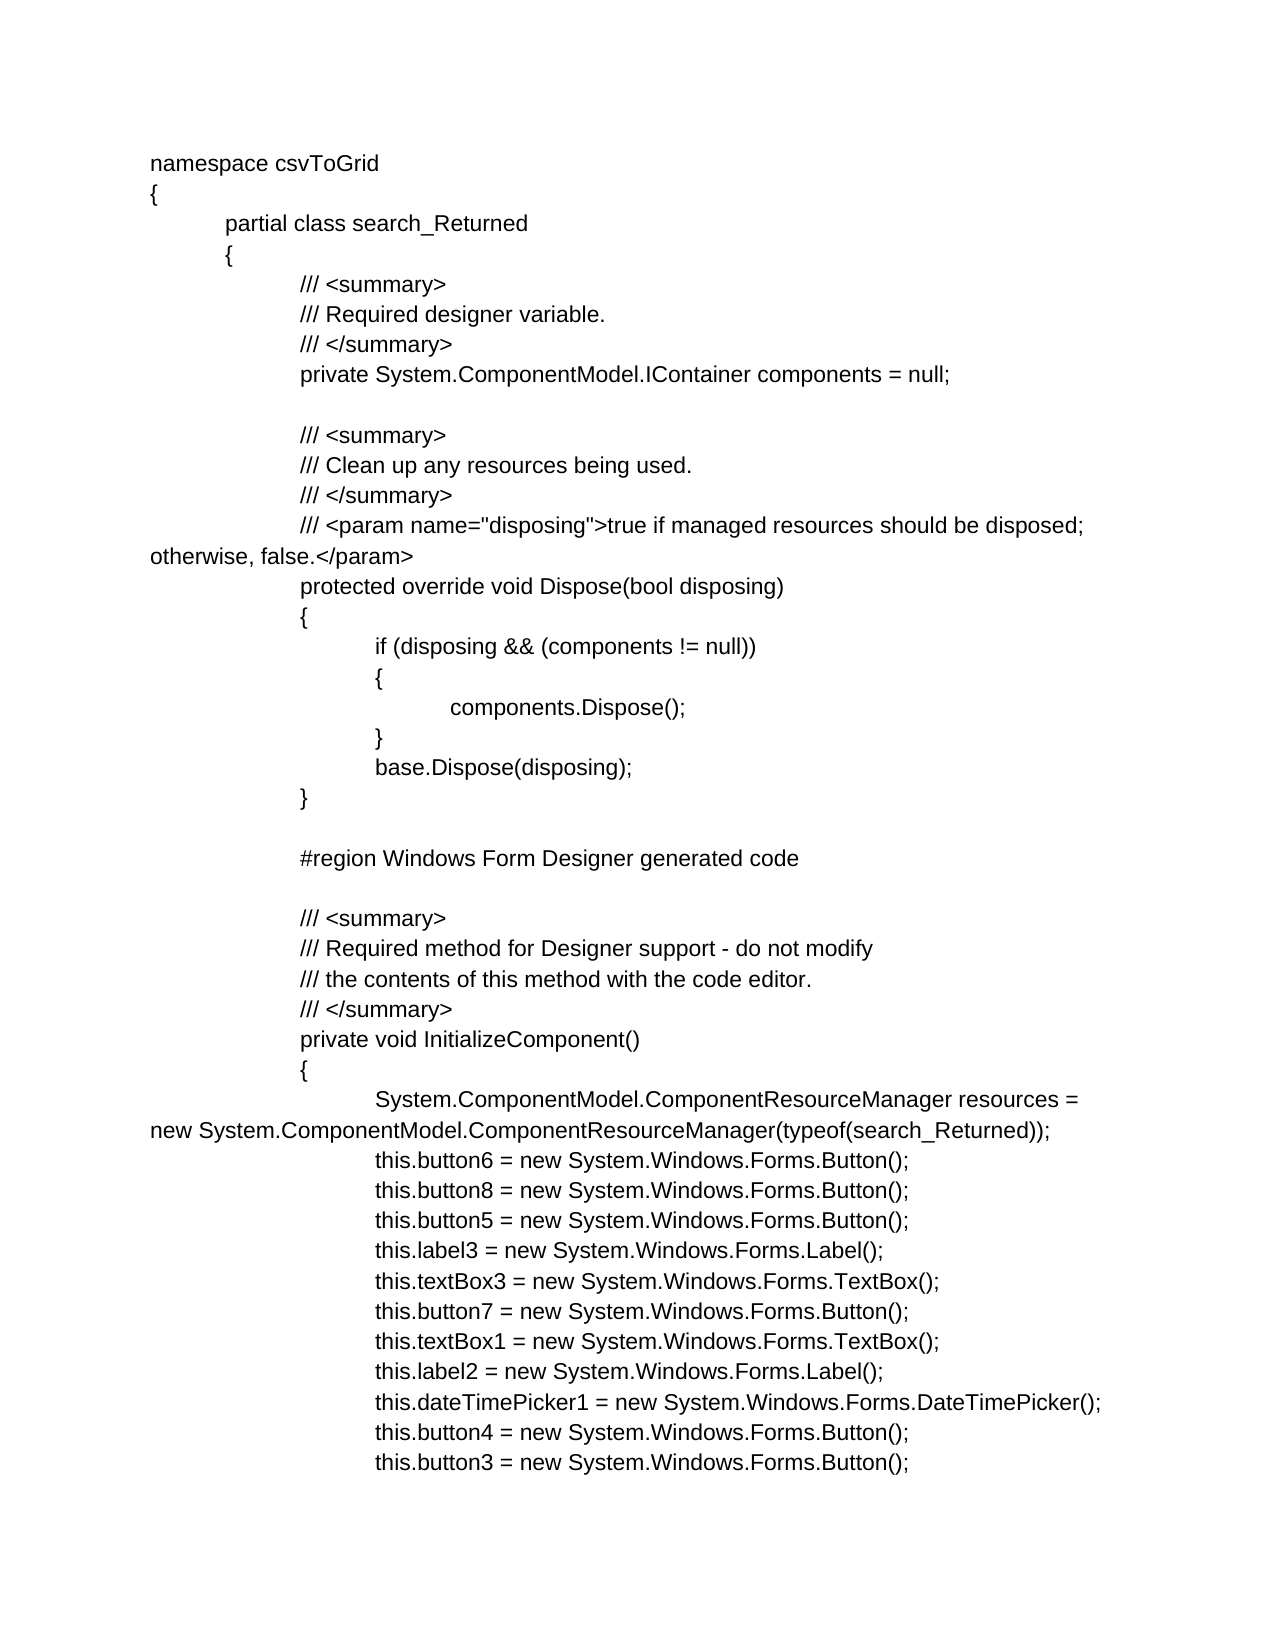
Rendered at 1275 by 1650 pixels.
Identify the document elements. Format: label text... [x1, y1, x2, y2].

text /// Clean up any resources being used. [150, 452, 1125, 478]
text private void InitializeComponent() [150, 1026, 1125, 1052]
text components.Dispose(); [150, 694, 1125, 720]
text /// <summary> [150, 905, 1125, 932]
text /// Required designer variable. [150, 301, 1125, 327]
text /// <summary> [150, 271, 1125, 297]
text /// </summary> [150, 331, 1125, 358]
text this.button4 = new System.Windows.Forms.Button(); [150, 1419, 1125, 1445]
text this.button5 = new System.Windows.Forms.Button(); [150, 1207, 1125, 1234]
text protected override void Dispose(bool disposing) [150, 573, 1125, 599]
text { [150, 1056, 1125, 1083]
text ﻿namespace csvToGrid [150, 150, 1125, 176]
text /// <param name="disposing">true if managed resources should be disposed; otherwise, false.</param> [150, 512, 1125, 569]
text private System.ComponentModel.IContainer components = null; [150, 361, 1125, 388]
text if (disposing && (components != null)) [150, 633, 1125, 660]
text /// Required method for Designer support - do not modify [150, 935, 1125, 962]
text this.button3 = new System.Windows.Forms.Button(); [150, 1449, 1125, 1475]
text this.dateTimePicker1 = new System.Windows.Forms.DateTimePicker(); [150, 1388, 1125, 1415]
text /// </summary> [150, 482, 1125, 509]
text } [150, 784, 1125, 811]
text { [150, 603, 1125, 629]
text partial class search_Returned [150, 210, 1125, 237]
text { [150, 241, 1125, 267]
text { [150, 663, 1125, 690]
text } [150, 724, 1125, 750]
text this.textBox1 = new System.Windows.Forms.TextBox(); [150, 1328, 1125, 1354]
text /// </summary> [150, 996, 1125, 1022]
text this.textBox3 = new System.Windows.Forms.TextBox(); [150, 1268, 1125, 1294]
text #region Windows Form Designer generated code [150, 845, 1125, 871]
text this.button6 = new System.Windows.Forms.Button(); [150, 1147, 1125, 1173]
text this.label3 = new System.Windows.Forms.Label(); [150, 1237, 1125, 1264]
text this.label2 = new System.Windows.Forms.Label(); [150, 1358, 1125, 1385]
text this.button7 = new System.Windows.Forms.Button(); [150, 1298, 1125, 1324]
text System.ComponentModel.ComponentResourceManager resources = new System.ComponentModel.ComponentResourceManager(typeof(search_Returned)); [150, 1086, 1125, 1143]
text this.button8 = new System.Windows.Forms.Button(); [150, 1177, 1125, 1203]
text /// the contents of this method with the code editor. [150, 966, 1125, 992]
text base.Dispose(disposing); [150, 754, 1125, 781]
text { [150, 180, 1125, 207]
text /// <summary> [150, 422, 1125, 448]
